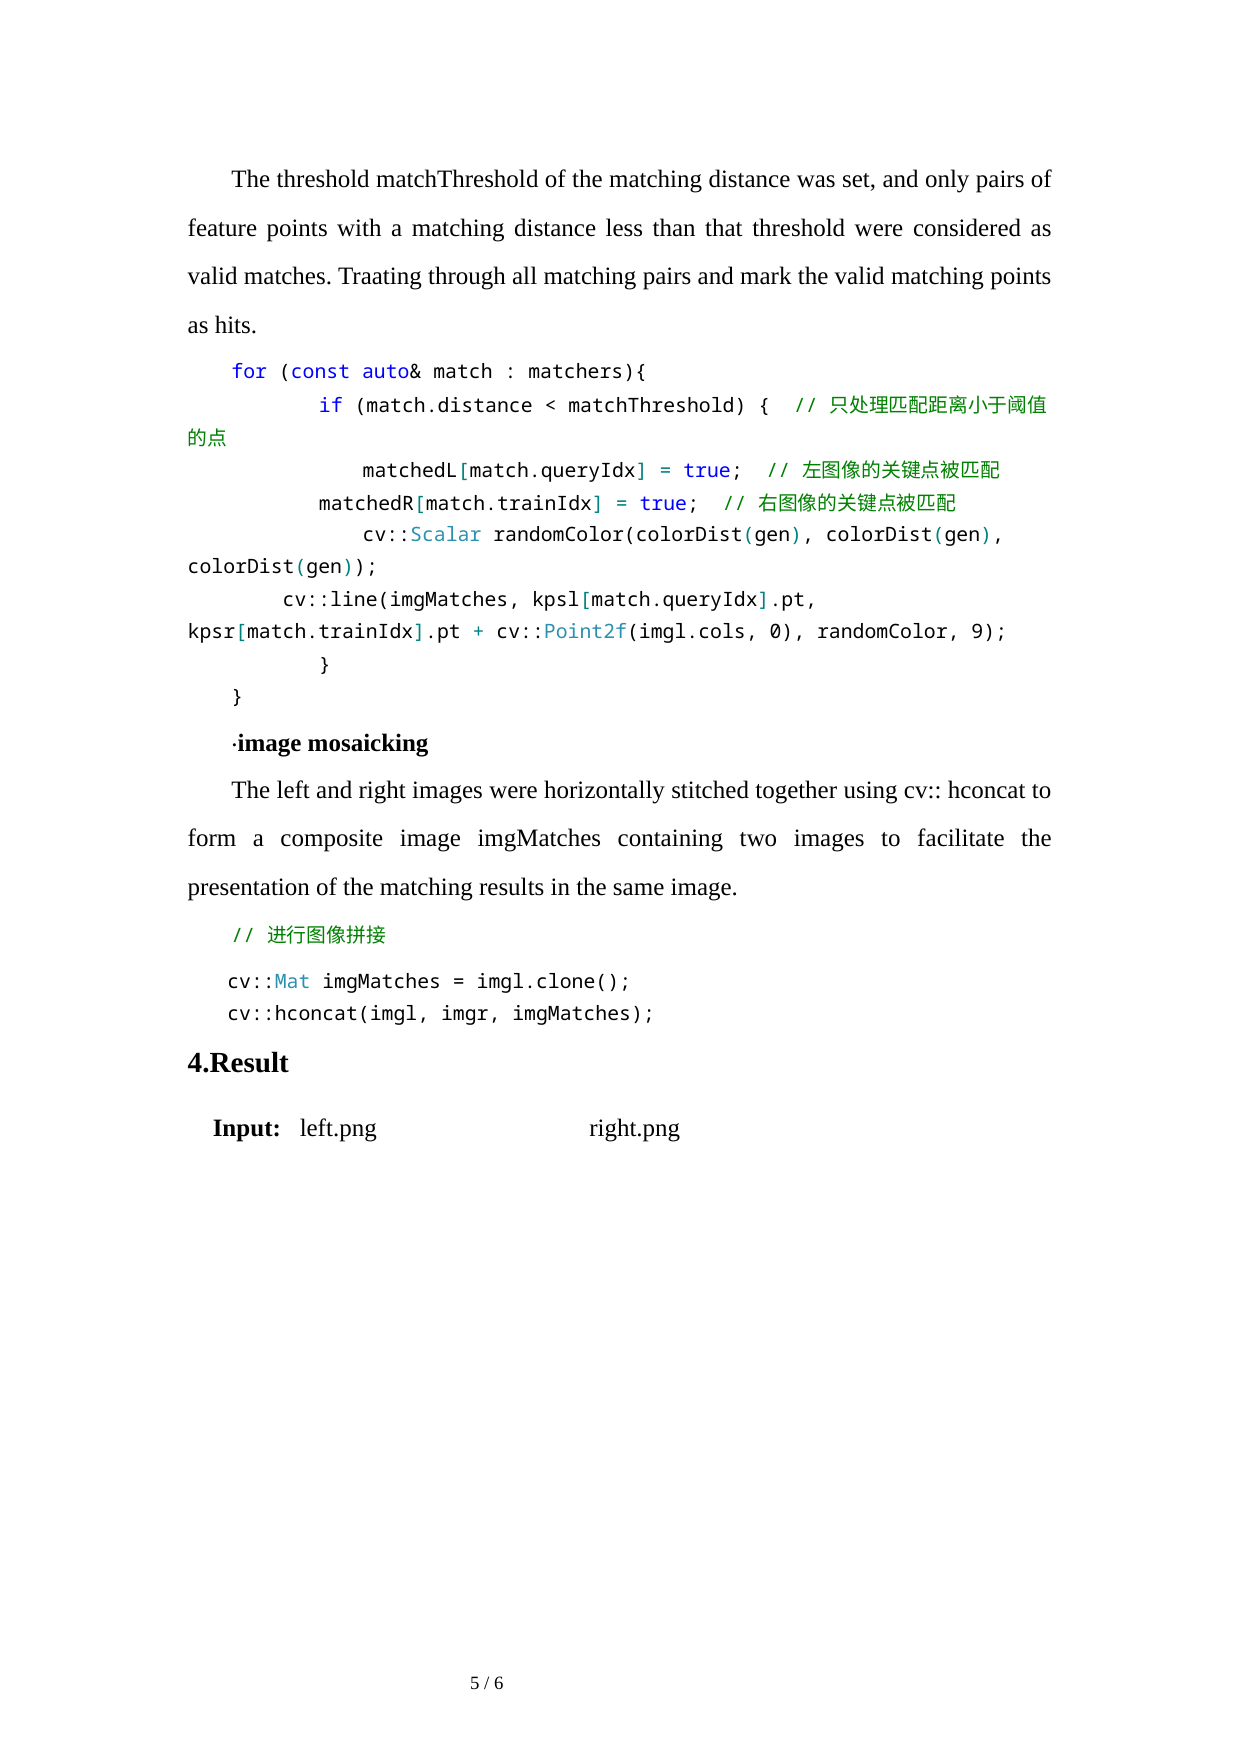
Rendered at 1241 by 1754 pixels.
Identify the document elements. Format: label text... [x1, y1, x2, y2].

text cv::line(imgMatches, kpsl[match.queryIdx].pt, kpsr[match.trainIdx].pt + cv::Point2f(imgl.cols, 0), randomColor, 9); [187, 583, 1053, 648]
text matchedL[match.queryIdx] = true; // 左图像的关键点被匹配 [187, 453, 1053, 485]
text } [187, 680, 1053, 713]
text cv::hconcat(imgl, imgr, imgMatches); [187, 997, 1053, 1029]
text 4.Result [187, 1029, 1053, 1094]
text Input: left.png right.png [187, 1111, 1053, 1143]
text matchedR[match.trainIdx] = true; // 右图像的关键点被匹配 [187, 485, 1053, 518]
text cv::Scalar randomColor(colorDist(gen), colorDist(gen), colorDist(gen)); [187, 518, 1053, 583]
text } [187, 648, 1053, 680]
text for (const auto& match : matchers){ [187, 355, 1053, 388]
text The left and right images were horizontally stitched together using cv:: hconcat to form a composite image imgMatches containing two images to facilitate the presentation of the matching results in the same image. [187, 773, 1053, 903]
text ·image mosaicking [187, 726, 1053, 758]
text cv::Mat imgMatches = imgl.clone(); [187, 964, 1053, 997]
text if (match.distance < matchThreshold) { // 只处理匹配距离小于阈值的点 [187, 388, 1053, 453]
text The threshold matchThreshold of the matching distance was set, and only pairs of feature points with a matching distance less than that threshold were considered as valid matches. Traating through all matching pairs and mark the valid matching points as hits. [187, 162, 1053, 341]
text // 进行图像拼接 [187, 917, 1053, 950]
